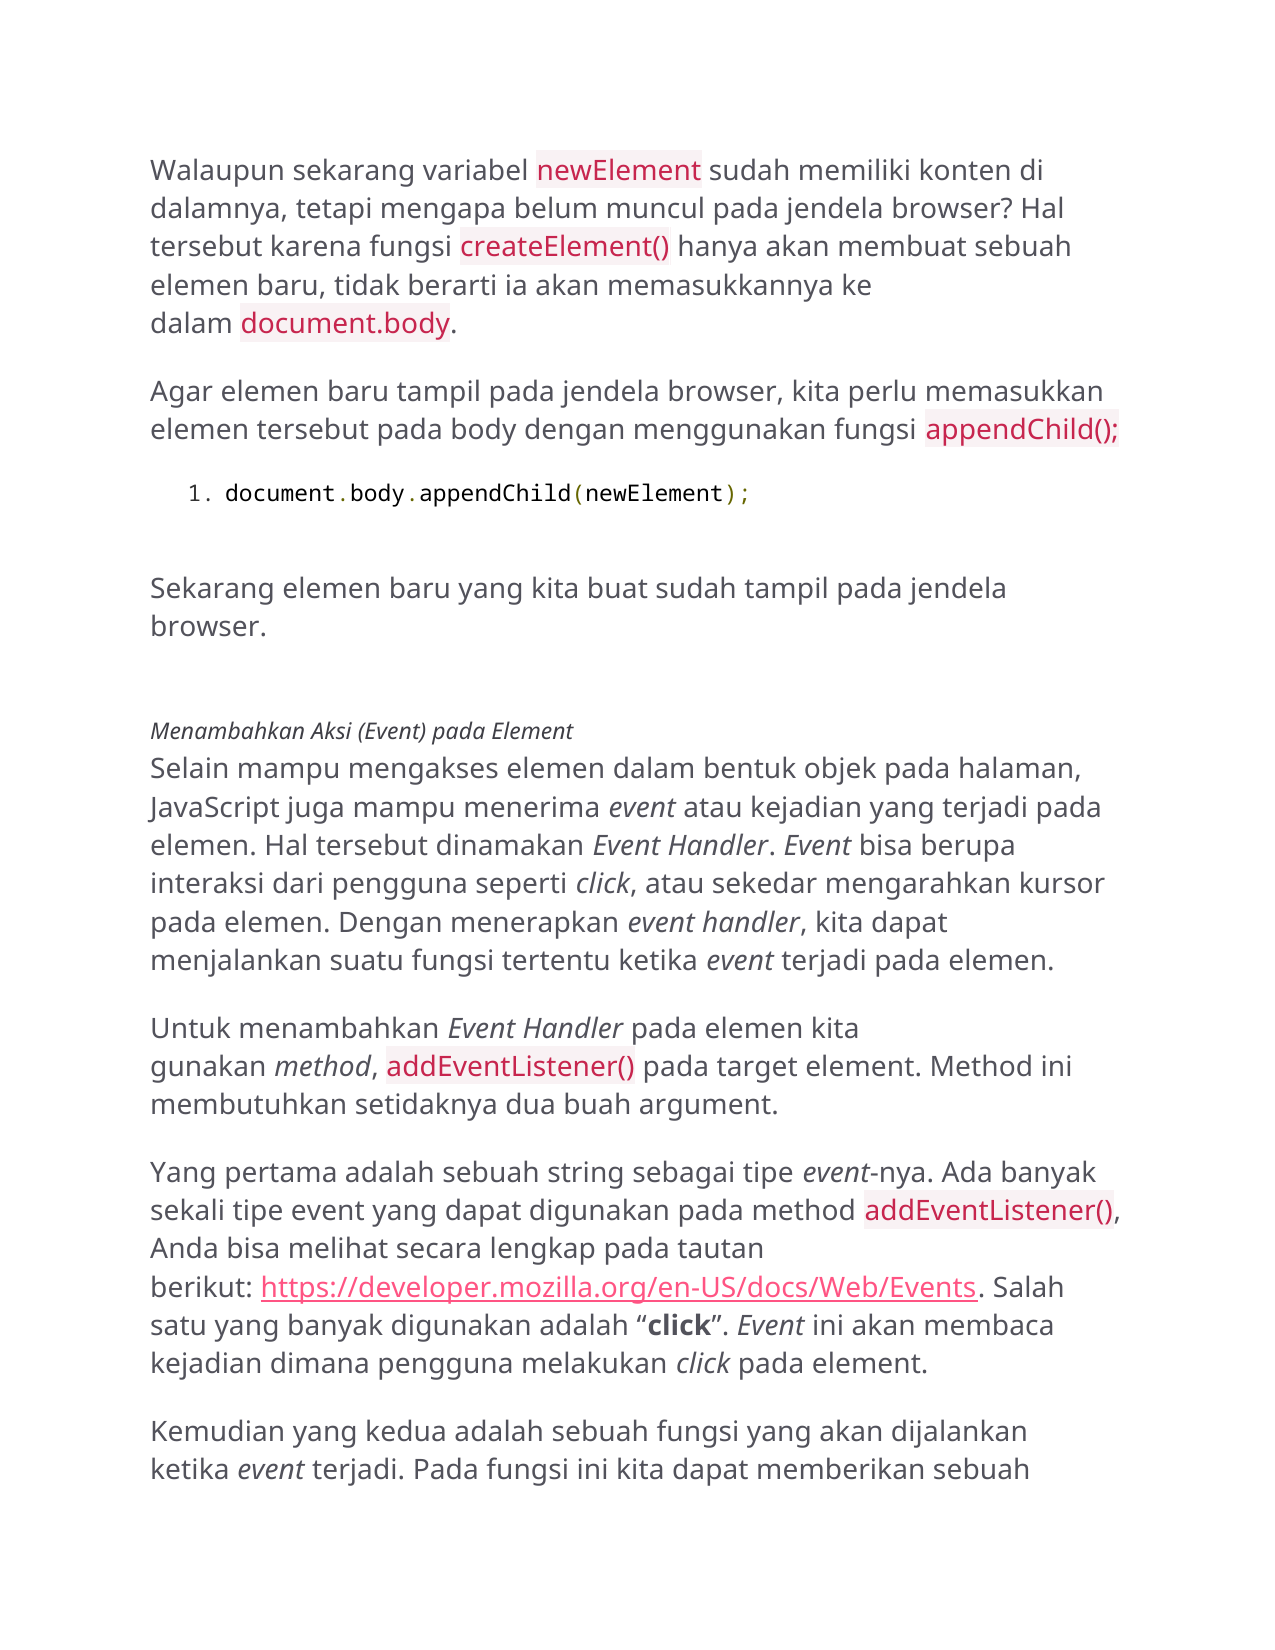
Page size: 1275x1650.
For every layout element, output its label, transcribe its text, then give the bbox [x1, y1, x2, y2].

text Selain mampu mengakses elemen dalam bentuk objek pada halaman, JavaScript juga mampu menerima event atau kejadian yang terjadi pada elemen. Hal tersebut dinamakan Event Handler. Event bisa berupa interaksi dari pengguna seperti click, atau sekedar mengarahkan kursor pada elemen. Dengan menerapkan event handler, kita dapat menjalankan suatu fungsi tertentu ketika event terjadi pada elemen. [150, 749, 1125, 979]
subtitle Menambahkan Aksi (Event) pada Element [150, 674, 1125, 746]
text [150, 1411, 1125, 1488]
text Untuk menambahkan Event Handler pada elemen kita gunakan method, addEventListener() pada target element. Method ini membutuhkan setidaknya dua buah argument. [150, 1008, 1125, 1123]
text Yang pertama adalah sebuah string sebagai tipe event-nya. Ada banyak sekali tipe event yang dapat digunakan pada method addEventListener(), Anda bisa melihat secara lengkap pada tautan berikut: https://developer.mozilla.org/en-US/docs/Web/Events. Salah satu yang banyak digunakan adalah “click”. Event ini akan membaca kejadian dimana pengguna melakukan click pada element. [150, 1152, 1125, 1382]
text Walaupun sekarang variabel newElement sudah memiliki konten di dalamnya, tetapi mengapa belum muncul pada jendela browser? Hal tersebut karena fungsi createElement() hanya akan membuat sebuah elemen baru, tidak berarti ia akan memasukkannya ke dalam document.body. [150, 150, 1125, 342]
list document.body.appendChild(newElement); [187, 477, 1125, 508]
text Agar elemen baru tampil pada jendela browser, kita perlu memasukkan elemen tersebut pada body dengan menggunakan fungsi appendChild(); [150, 371, 1125, 447]
text Sekarang elemen baru yang kita buat sudah tampil pada jendela browser. [150, 568, 1125, 645]
